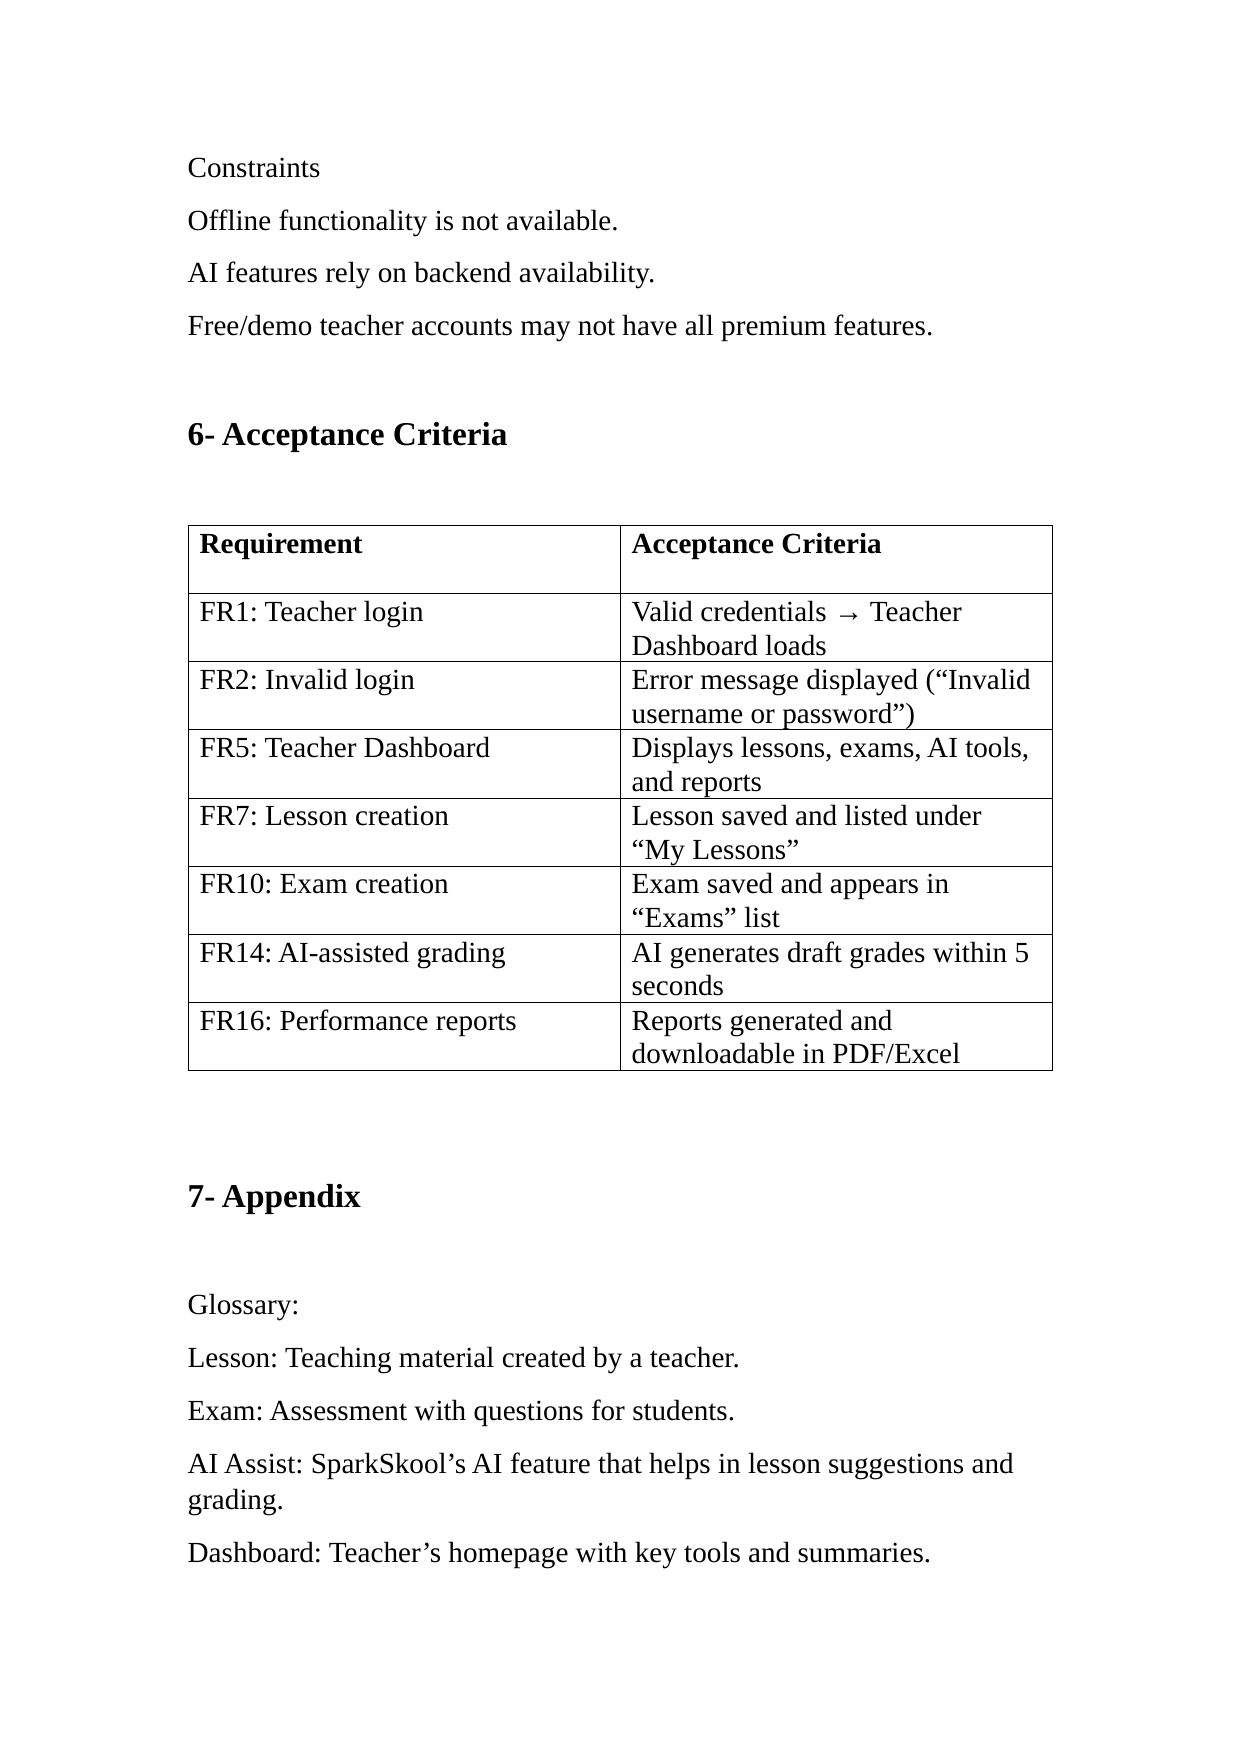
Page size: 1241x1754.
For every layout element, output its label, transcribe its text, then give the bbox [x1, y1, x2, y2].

text Glossary: [187, 1287, 1053, 1321]
table_cell Lesson saved and listed under “My Lessons” [621, 799, 1052, 866]
table_cell FR1: Teacher login [189, 594, 620, 661]
text Offline functionality is not available. [187, 203, 1053, 236]
table_cell FR5: Teacher Dashboard [189, 730, 620, 797]
table_cell FR14: AI-assisted grading [189, 935, 620, 1002]
text Free/demo teacher accounts may not have all premium features. [187, 308, 1053, 342]
text 6- Acceptance Criteria [187, 414, 1053, 452]
table_cell Valid credentials → Teacher Dashboard loads [621, 594, 1052, 661]
text 7- Appendix [187, 1177, 1053, 1215]
table_cell FR7: Lesson creation [189, 799, 620, 866]
table_cell FR2: Invalid login [189, 662, 620, 729]
table_cell AI generates draft grades within 5 seconds [621, 935, 1052, 1002]
table_cell FR10: Exam creation [189, 867, 620, 934]
text Exam: Assessment with questions for students. [187, 1393, 1053, 1427]
text Dashboard: Teacher’s homepage with key tools and summaries. [187, 1535, 1053, 1568]
table_cell FR16: Performance reports [189, 1003, 620, 1070]
table_cell Error message displayed (“Invalid username or password”) [621, 662, 1052, 729]
table_header Acceptance Criteria [621, 526, 1052, 593]
table_header Requirement [189, 526, 620, 593]
text Lesson: Teaching material created by a teacher. [187, 1340, 1053, 1374]
text Constraints [187, 150, 1053, 183]
table_cell Exam saved and appears in “Exams” list [621, 867, 1052, 934]
text AI Assist: SparkSkool’s AI feature that helps in lesson suggestions and grading. [187, 1446, 1053, 1516]
text AI features rely on backend availability. [187, 256, 1053, 289]
table_cell Reports generated and downloadable in PDF/Excel [621, 1003, 1052, 1070]
table_cell Displays lessons, exams, AI tools, and reports [621, 730, 1052, 797]
